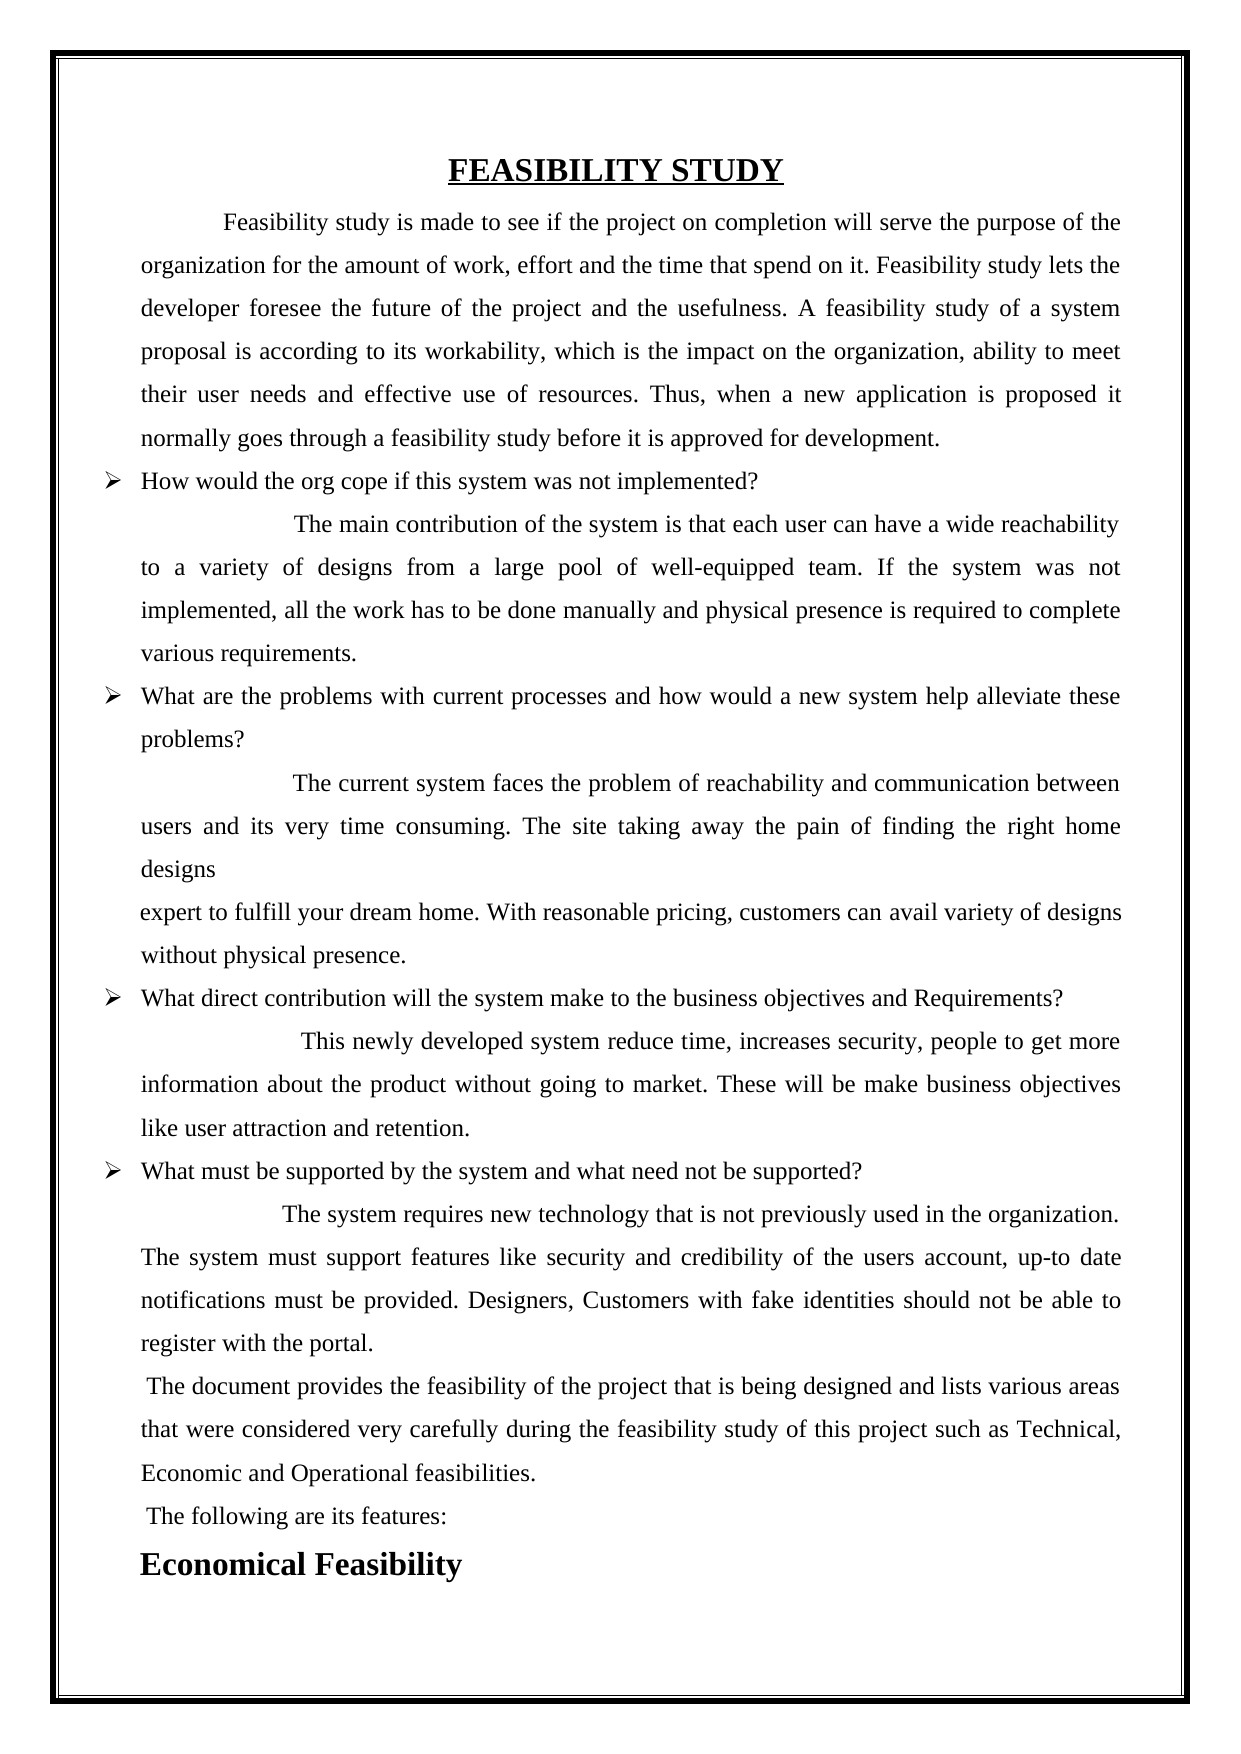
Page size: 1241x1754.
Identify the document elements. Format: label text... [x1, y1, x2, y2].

list What are the problems with current processes and how would a new system help alleviate these problems? [103, 681, 1122, 753]
list What direct contribution will the system make to the business objectives and Requirements? [103, 983, 1122, 1012]
text The system requires new technology that is not previously used in the organization. The system must support features like security and credibility of the users account, up-to date notifications must be provided. Designers, Customers with fake identities should not be able to register with the portal. [139, 1199, 1122, 1357]
list What must be supported by the system and what need not be supported? [103, 1156, 1122, 1184]
text FEASIBILITY STUDY [148, 150, 1083, 188]
text The document provides the feasibility of the project that is being designed and lists various areas that were considered very carefully during the feasibility study of this project such as Technical, Economic and Operational feasibilities. [139, 1371, 1122, 1486]
text Feasibility study is made to see if the project on completion will serve the purpose of the organization for the amount of work, effort and the time that spend on it. Feasibility study lets the developer foresee the future of the project and the usefulness. A feasibility study of a system proposal is according to its workability, which is the impact on the organization, ability to meet their user needs and effective use of resources. Thus, when a new application is proposed it normally goes through a feasibility study before it is approved for development. [139, 207, 1122, 451]
text The main contribution of the system is that each user can have a wide reachability to a variety of designs from a large pool of well-equipped team. If the system was not implemented, all the work has to be done manually and physical presence is required to complete various requirements. [141, 509, 1122, 667]
text The following are its features: [139, 1501, 1122, 1529]
list How would the org cope if this system was not implemented? [103, 466, 1122, 494]
text The current system faces the problem of reachability and communication between users and its very time consuming. The site taking away the pain of finding the right home designs [139, 768, 1122, 883]
text Economical Feasibility [139, 1544, 1122, 1582]
text This newly developed system reduce time, increases security, people to get more information about the product without going to market. These will be make business objectives like user attraction and retention. [141, 1026, 1122, 1141]
text expert to fulfill your dream home. With reasonable pricing, customers can avail variety of designs without physical presence. [139, 897, 1122, 969]
